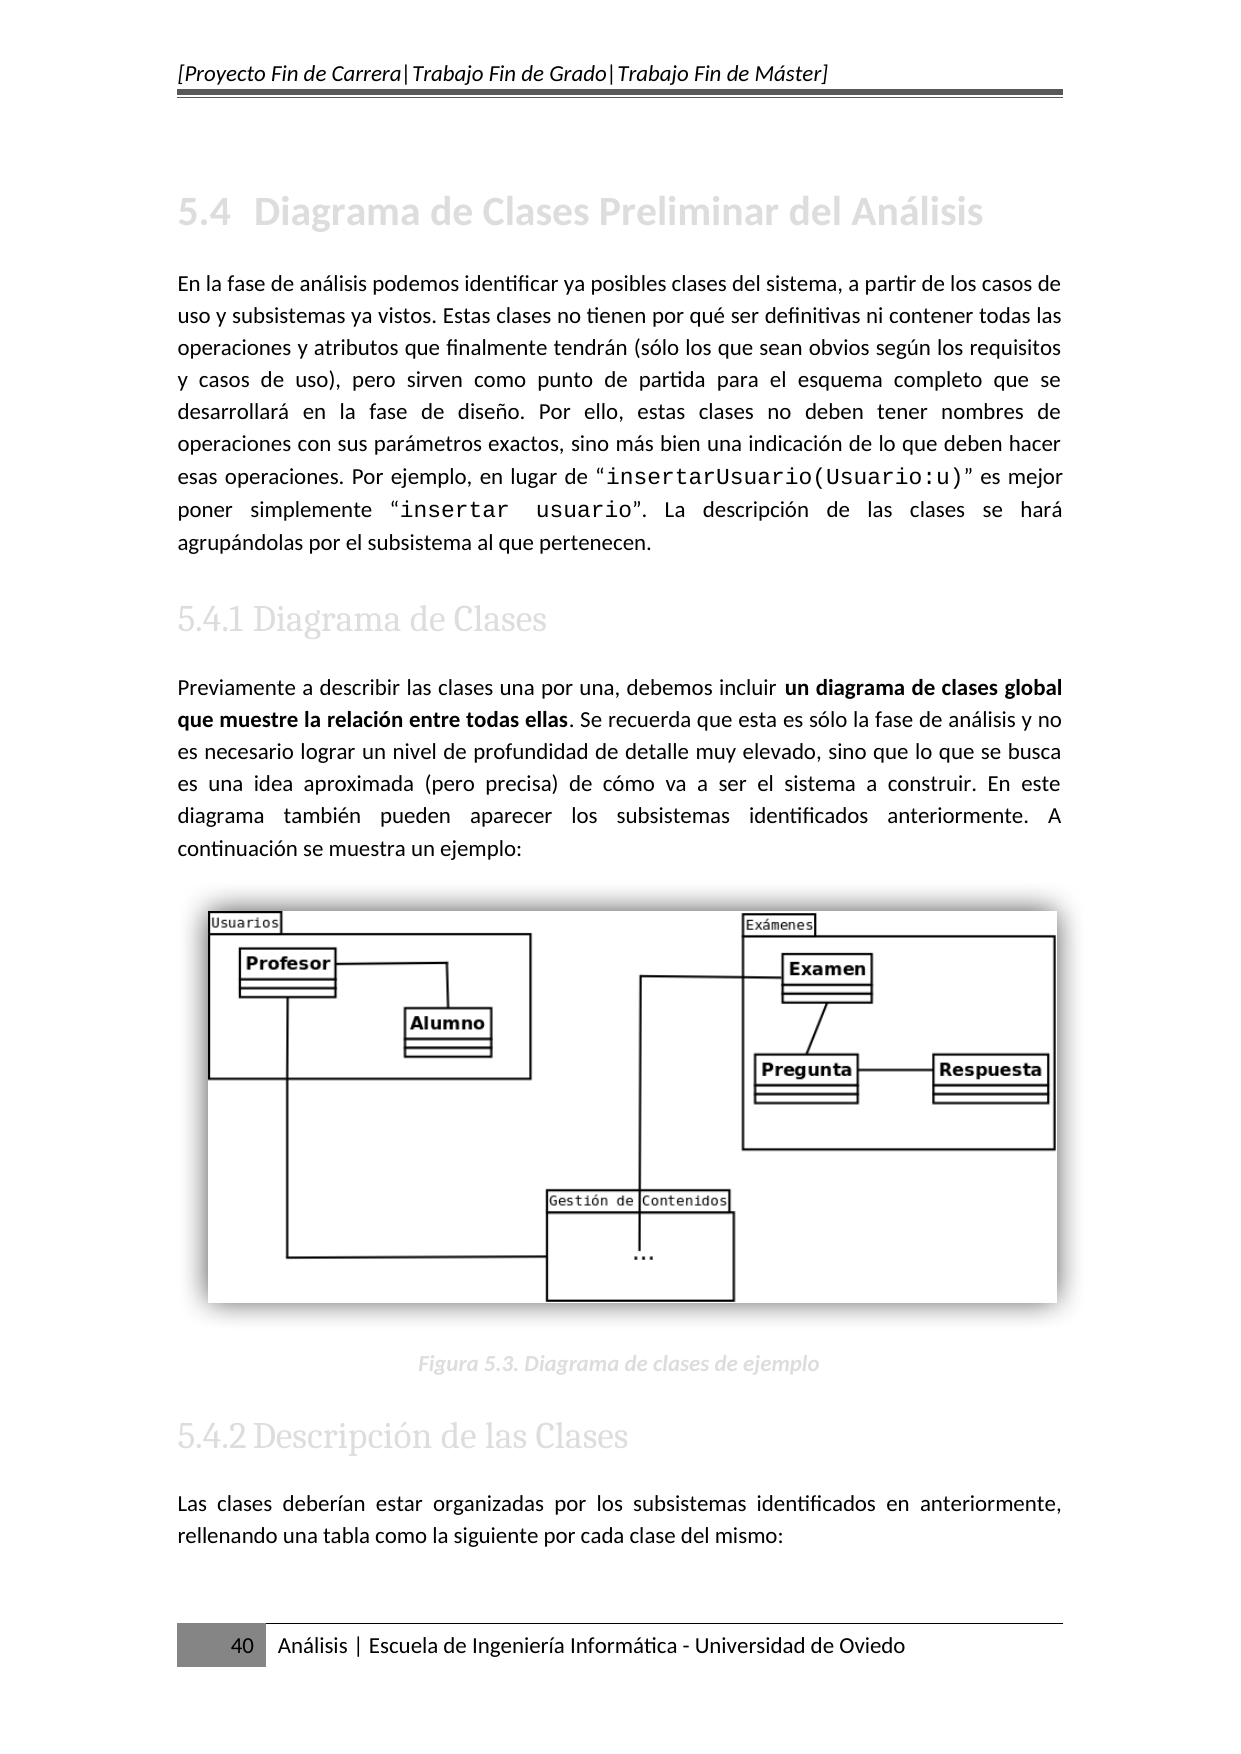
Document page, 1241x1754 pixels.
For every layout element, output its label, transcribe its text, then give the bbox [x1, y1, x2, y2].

text En la fase de análisis podemos identificar ya posibles clases del sistema, a partir de los casos de uso y subsistemas ya vistos. Estas clases no tienen por qué ser definitivas ni contener todas las operaciones y atributos que finalmente tendrán (sólo los que sean obvios según los requisitos y casos de uso), pero sirven como punto de partida para el esquema completo que se desarrollará en la fase de diseño. Por ello, estas clases no deben tener nombres de operaciones con sus parámetros exactos, sino más bien una indicación de lo que deben hacer esas operaciones. Por ejemplo, en lugar de “insertarUsuario(Usuario:u)” es mejor poner simplemente “insertar usuario”. La descripción de las clases se hará agrupándolas por el subsistema al que pertenecen. [177, 269, 1063, 556]
text Las clases deberían estar organizadas por los subsistemas identificados en anteriormente, rellenando una tabla como la siguiente por cada clase del mismo: [177, 1489, 1063, 1549]
picture [208, 911, 1057, 1303]
subtitle Diagrama de Clases [177, 598, 1063, 641]
text Figura 5.3. Diagrama de clases de ejemplo [177, 1349, 1063, 1377]
subtitle Diagrama de Clases Preliminar del Análisis [177, 185, 1063, 236]
text Previamente a describir las clases una por una, debemos incluir un diagrama de clases global que muestre la relación entre todas ellas. Se recuerda que esta es sólo la fase de análisis y no es necesario lograr un nivel de profundidad de detalle muy elevado, sino que lo que se busca es una idea aproximada (pero precisa) de cómo va a ser el sistema a construir. En este diagrama también pueden aparecer los subsistemas identificados anteriormente. A continuación se muestra un ejemplo: [177, 673, 1063, 862]
subtitle Descripción de las Clases [177, 1415, 1063, 1458]
